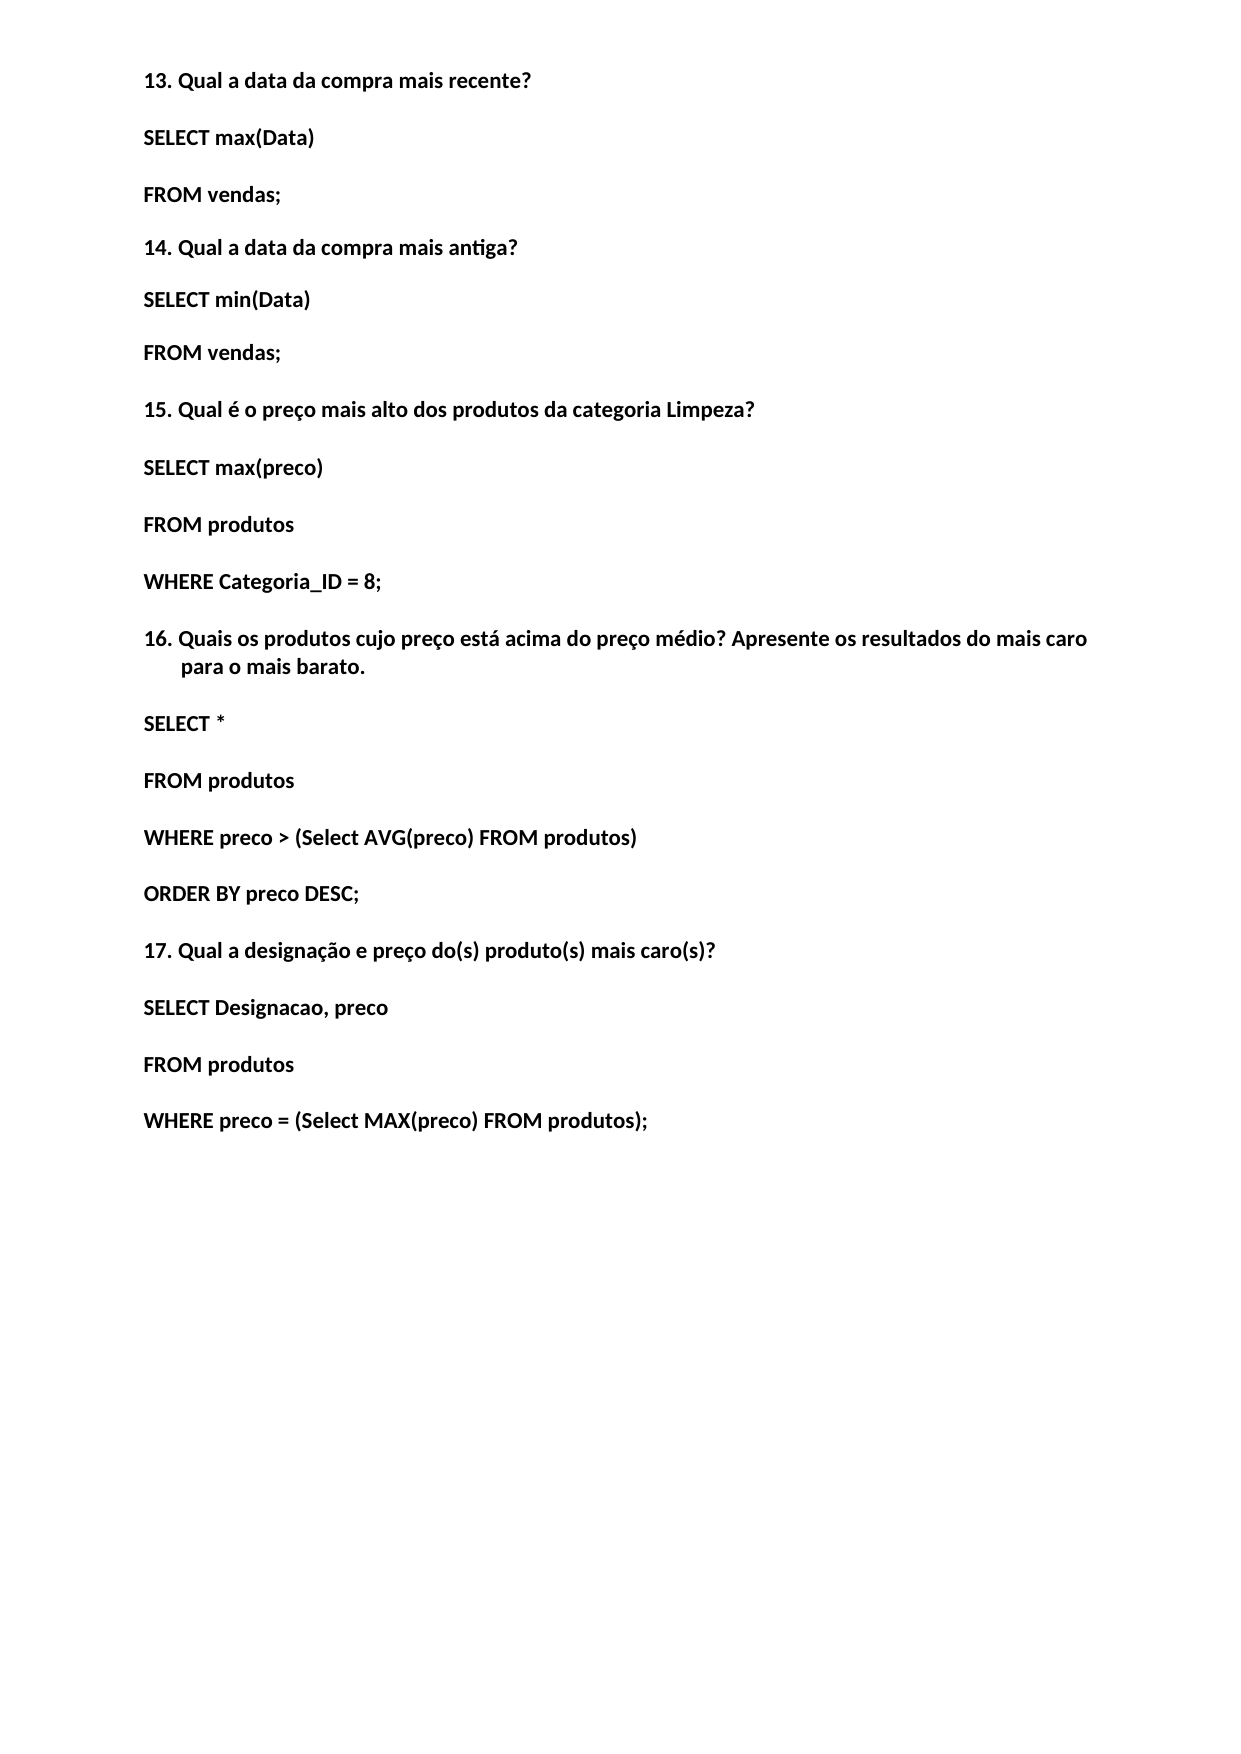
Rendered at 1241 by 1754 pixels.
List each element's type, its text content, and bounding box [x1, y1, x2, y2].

text WHERE Categoria_ID = 8; [143, 567, 1096, 595]
text SELECT max(Data) [143, 123, 1096, 151]
text 14. Qual a data da compra mais antiga? [143, 233, 1096, 261]
text FROM produtos [143, 766, 1096, 794]
text WHERE preco = (Select MAX(preco) FROM produtos); [143, 1107, 1096, 1135]
text FROM vendas; [143, 180, 1096, 208]
text SELECT Designacao, preco [143, 993, 1096, 1021]
text 15. Qual é o preço mais alto dos produtos da categoria Limpeza? [143, 396, 1096, 424]
text FROM produtos [143, 1050, 1096, 1078]
text 16. Quais os produtos cujo preço está acima do preço médio? Apresente os resultados do mais caro para o mais barato. [143, 624, 1096, 680]
text 17. Qual a designação e preço do(s) produto(s) mais caro(s)? [143, 936, 1096, 964]
text SELECT * [143, 709, 1096, 737]
text FROM vendas; [143, 338, 1096, 366]
text ORDER BY preco DESC; [143, 879, 1096, 908]
text SELECT max(preco) [143, 453, 1096, 481]
text SELECT min(Data) [143, 286, 1096, 313]
text FROM produtos [143, 510, 1096, 538]
text 13. Qual a data da compra mais recente? [143, 66, 1096, 94]
text WHERE preco > (Select AVG(preco) FROM produtos) [143, 823, 1096, 851]
